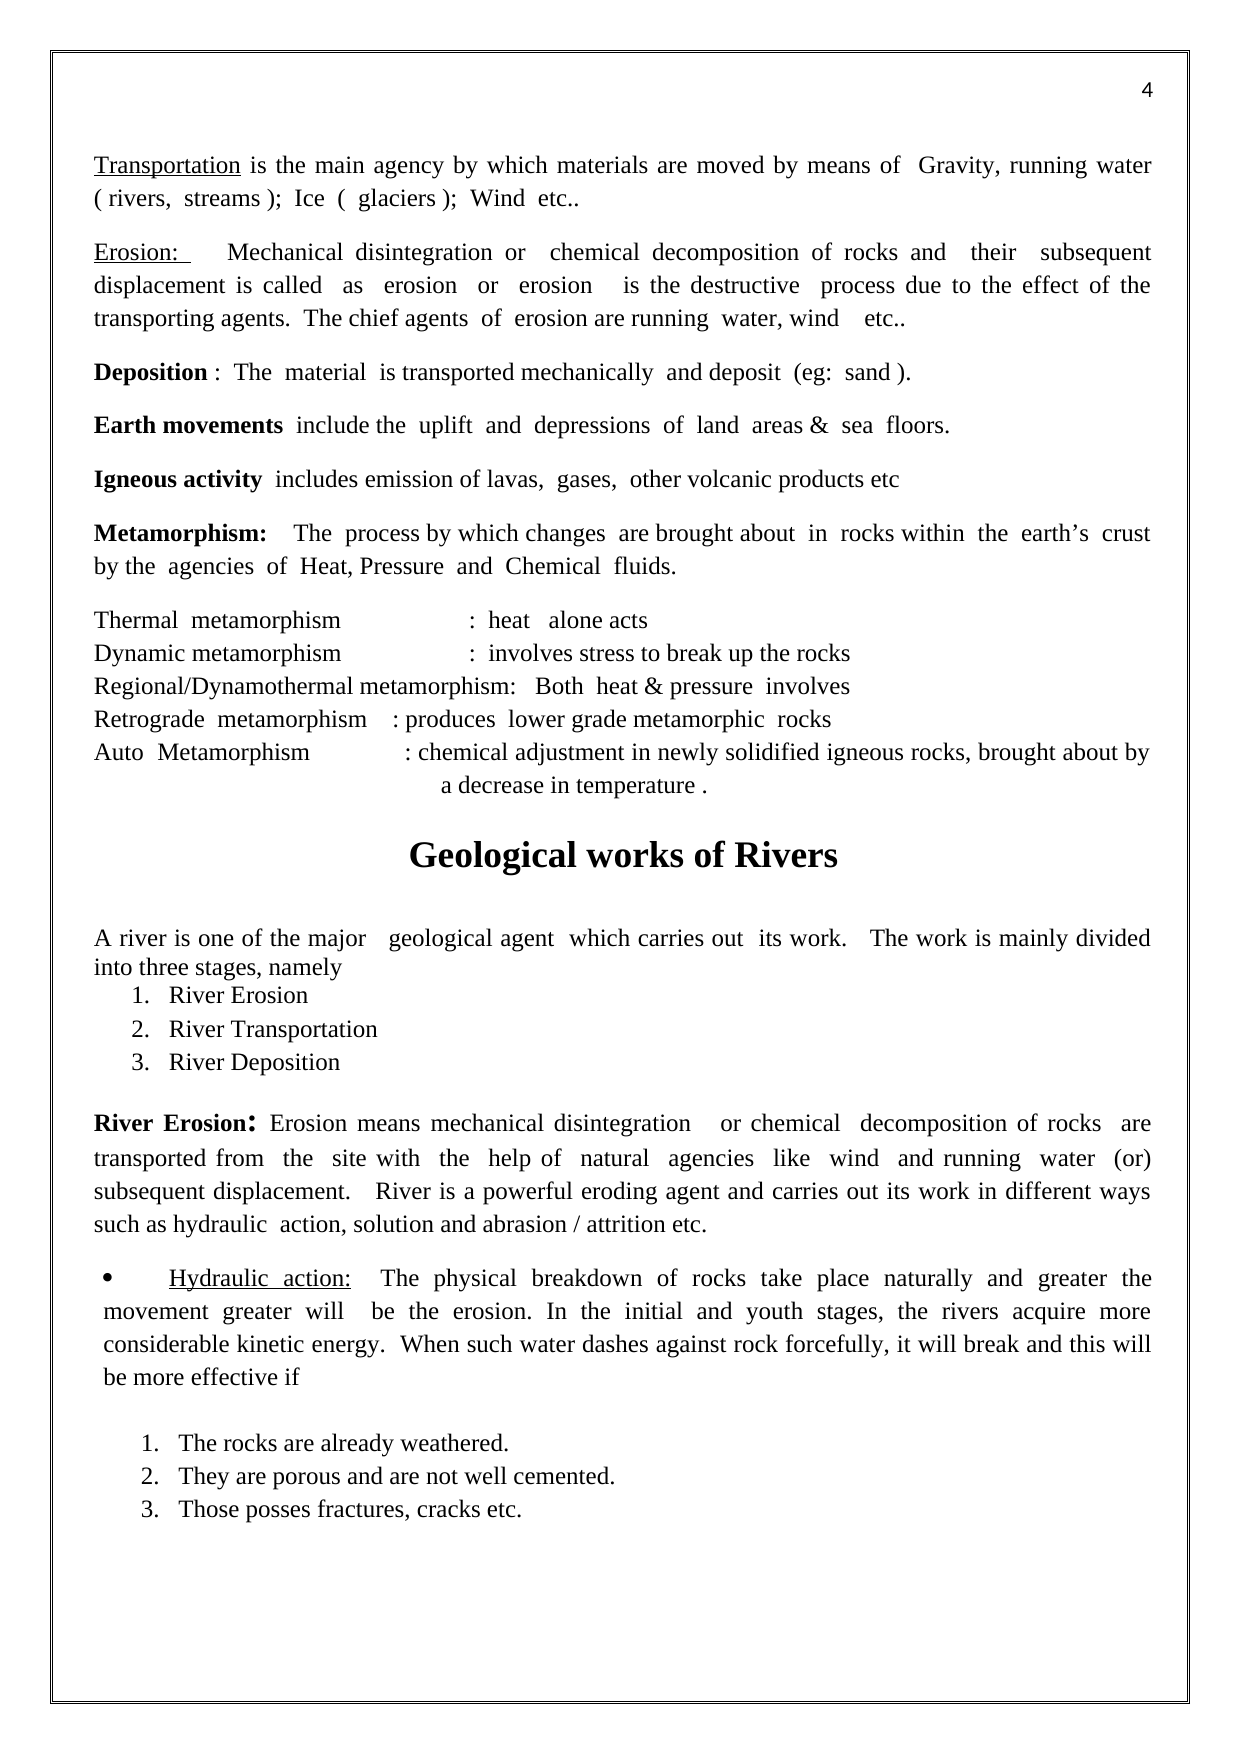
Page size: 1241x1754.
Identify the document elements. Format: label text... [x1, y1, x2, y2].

text Regional/Dynamothermal metamorphism: Both heat & pressure involves [94, 671, 1153, 700]
text Thermal metamorphism : heat alone acts [94, 605, 1153, 634]
text Metamorphism: The process by which changes are brought about in rocks within the earth’s crust by the agencies of Heat, Pressure and Chemical fluids. [94, 518, 1153, 580]
list River Deposition [131, 1047, 1153, 1075]
list Hydraulic action: The physical breakdown of rocks take place naturally and greater the movement greater will be the erosion. In the initial and youth stages, the rivers acquire more considerable kinetic energy. When such water dashes against rock forcefully, it will break and this will be more effective if [103, 1263, 1153, 1391]
list The rocks are already weathered. [141, 1428, 1153, 1457]
text A river is one of the major geological agent which carries out its work. The work is mainly divided into three stages, namely [94, 923, 1153, 981]
list They are porous and are not well cemented. [141, 1461, 1153, 1490]
text Erosion: Mechanical disintegration or chemical decomposition of rocks and their subsequent displacement is called as erosion or erosion is the destructive process due to the effect of the transporting agents. The chief agents of erosion are running water, wind etc.. [94, 237, 1153, 332]
text Transportation is the main agency by which materials are moved by means of Gravity, running water ( rivers, streams ); Ice ( glaciers ); Wind etc.. [94, 150, 1153, 212]
text River Erosion: Erosion means mechanical disintegration or chemical decomposition of rocks are transported from the site with the help of natural agencies like wind and running water (or) subsequent displacement. River is a powerful eroding agent and carries out its work in different ways such as hydraulic action, solution and abrasion / attrition etc. [94, 1101, 1153, 1238]
list Those posses fractures, cracks etc. [141, 1494, 1153, 1523]
text Geological works of Rivers [94, 832, 1153, 875]
text Deposition : The material is transported mechanically and deposit (eg: sand ). [94, 357, 1153, 386]
text Igneous activity includes emission of lavas, gases, other volcanic products etc [94, 464, 1153, 493]
text Retrograde metamorphism : produces lower grade metamorphic rocks [94, 704, 1153, 733]
text Earth movements include the uplift and depressions of land areas & sea floors. [94, 411, 1153, 439]
text Auto Metamorphism : chemical adjustment in newly solidified igneous rocks, brought about by a decrease in temperature . [94, 737, 1153, 799]
text Dynamic metamorphism : involves stress to break up the rocks [94, 638, 1153, 667]
list River Transportation [131, 1014, 1153, 1042]
list River Erosion [131, 981, 1153, 1009]
